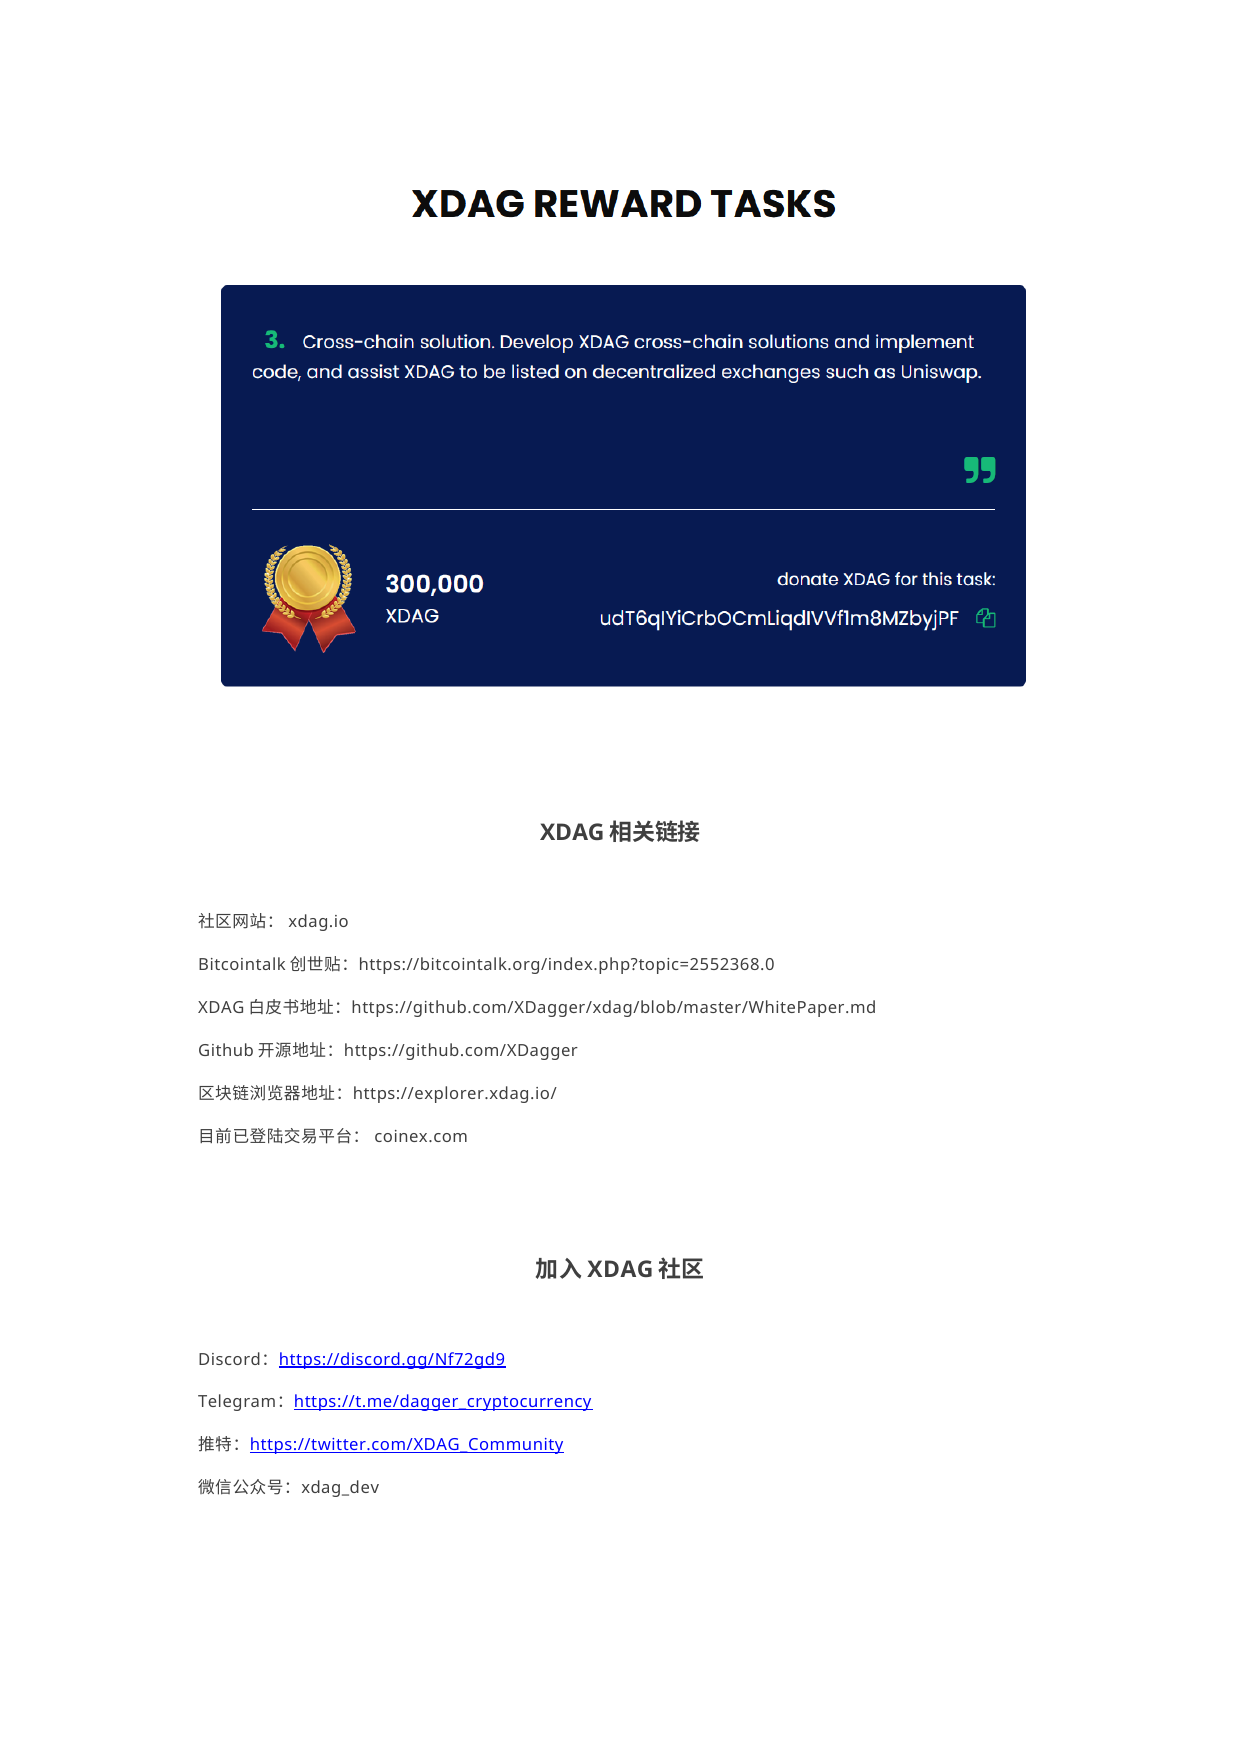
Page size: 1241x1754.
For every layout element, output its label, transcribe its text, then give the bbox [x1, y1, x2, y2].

text Github开源地址：https://github.com/XDagger [198, 1033, 1042, 1066]
subtitle XDAG相关链接 [198, 798, 1042, 863]
text XDAG白皮书地址：https://github.com/XDagger/xdag/blob/master/WhitePaper.md [198, 990, 1042, 1023]
text 社区网站： xdag.io [198, 904, 1042, 937]
text Discord：https://discord.gg/Nf72gd9 [198, 1342, 1042, 1374]
text 推特：https://twitter.com/XDAG_Community [198, 1427, 1042, 1460]
picture [187, 162, 1053, 703]
text Bitcointalk创世贴：https://bitcointalk.org/index.php?topic=2552368.0 [198, 947, 1042, 980]
subtitle 加入XDAG社区 [198, 1235, 1042, 1300]
text 微信公众号：xdag_dev [198, 1470, 1042, 1503]
text 目前已登陆交易平台： coinex.com [198, 1119, 1042, 1152]
text Telegram：https://t.me/dagger_cryptocurrency [198, 1384, 1042, 1417]
text 区块链浏览器地址：https://explorer.xdag.io/ [198, 1076, 1042, 1109]
